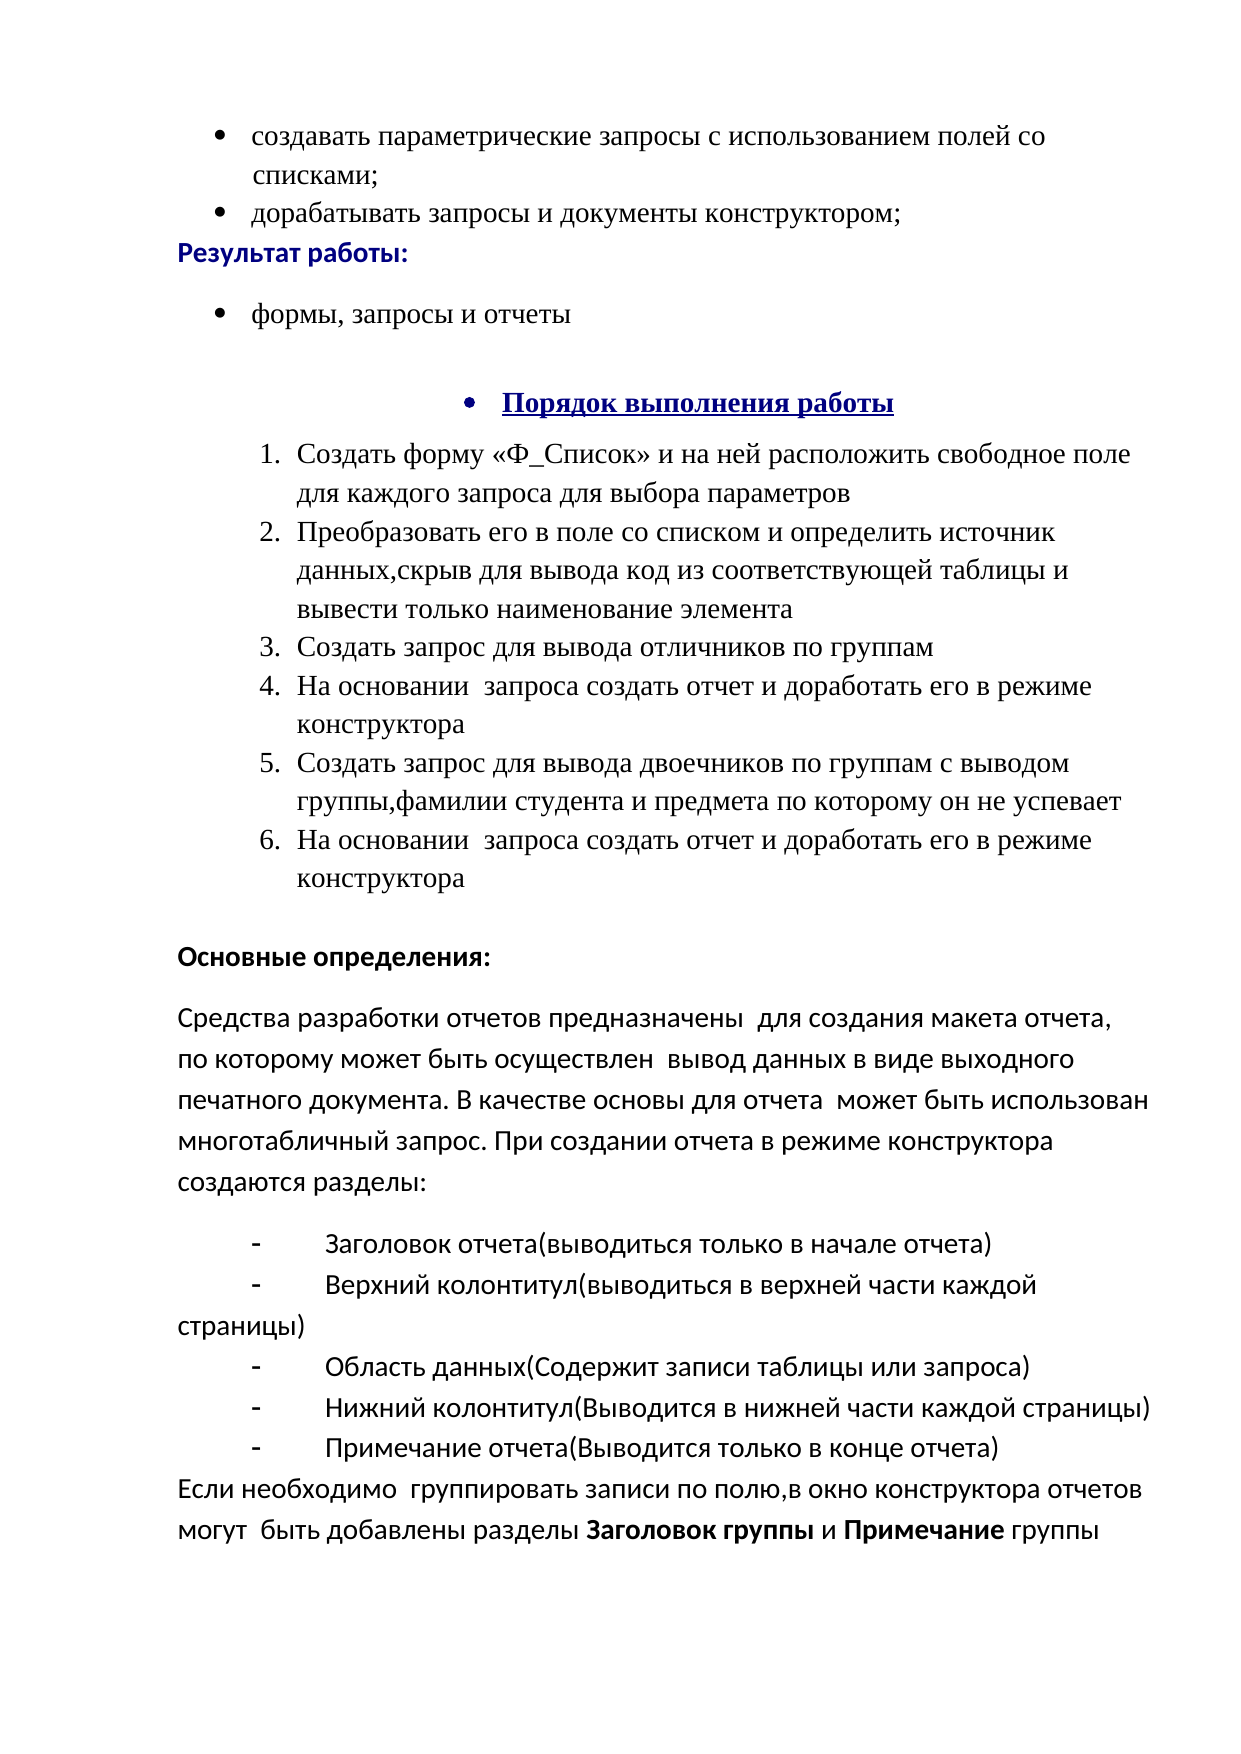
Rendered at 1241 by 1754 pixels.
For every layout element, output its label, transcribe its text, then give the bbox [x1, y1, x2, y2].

list Преобразовать его в поле со списком и определить источник данных,скрыв для вывода код из соответствующей таблицы и вывести только наименование элемента [259, 514, 1152, 624]
text Средства разработки отчетов предназначены для создания макета отчета, по которому может быть осуществлен вывод данных в виде выходного печатного документа. В качестве основы для отчета может быть использован многотабличный запрос. При создании отчета в режиме конструктора создаются разделы: [177, 999, 1152, 1199]
list Область данных(Содержит записи таблицы или запроса) [177, 1348, 1152, 1383]
list Верхний колонтитул(выводиться в верхней части каждой страницы) [177, 1266, 1152, 1342]
list создавать параметрические запросы с использованием полей со списками; [215, 118, 1152, 190]
list Нижний колонтитул(Выводится в нижней части каждой страницы) [177, 1389, 1152, 1424]
list Заголовок отчета(выводиться только в начале отчета) [177, 1225, 1152, 1261]
list Создать запрос для вывода двоечников по группам с выводом группы,фамилии студента и предмета по которому он не успевает [259, 745, 1152, 817]
list Примечание отчета(Выводится только в конце отчета) [177, 1429, 1152, 1465]
list Создать форму «Ф_Список» и на ней расположить свободное поле для каждого запроса для выбора параметров [259, 437, 1152, 509]
list Создать запрос для вывода отличников по группам [259, 629, 1152, 663]
text Основные определения: [177, 938, 1152, 973]
text Результат работы: [166, 234, 1152, 269]
list На основании запроса создать отчет и доработать его в режиме конструктора [259, 822, 1152, 894]
list формы, запросы и отчеты [215, 296, 1152, 329]
list дорабатывать запросы и документы конструктором; [215, 195, 1152, 229]
text Если необходимо группировать записи по полю,в окно конструктора отчетов могут быть добавлены разделы Заголовок группы и Примечание группы [177, 1471, 1152, 1547]
list Порядок выполнения работы [207, 385, 1152, 419]
list На основании запроса создать отчет и доработать его в режиме конструктора [259, 668, 1152, 740]
